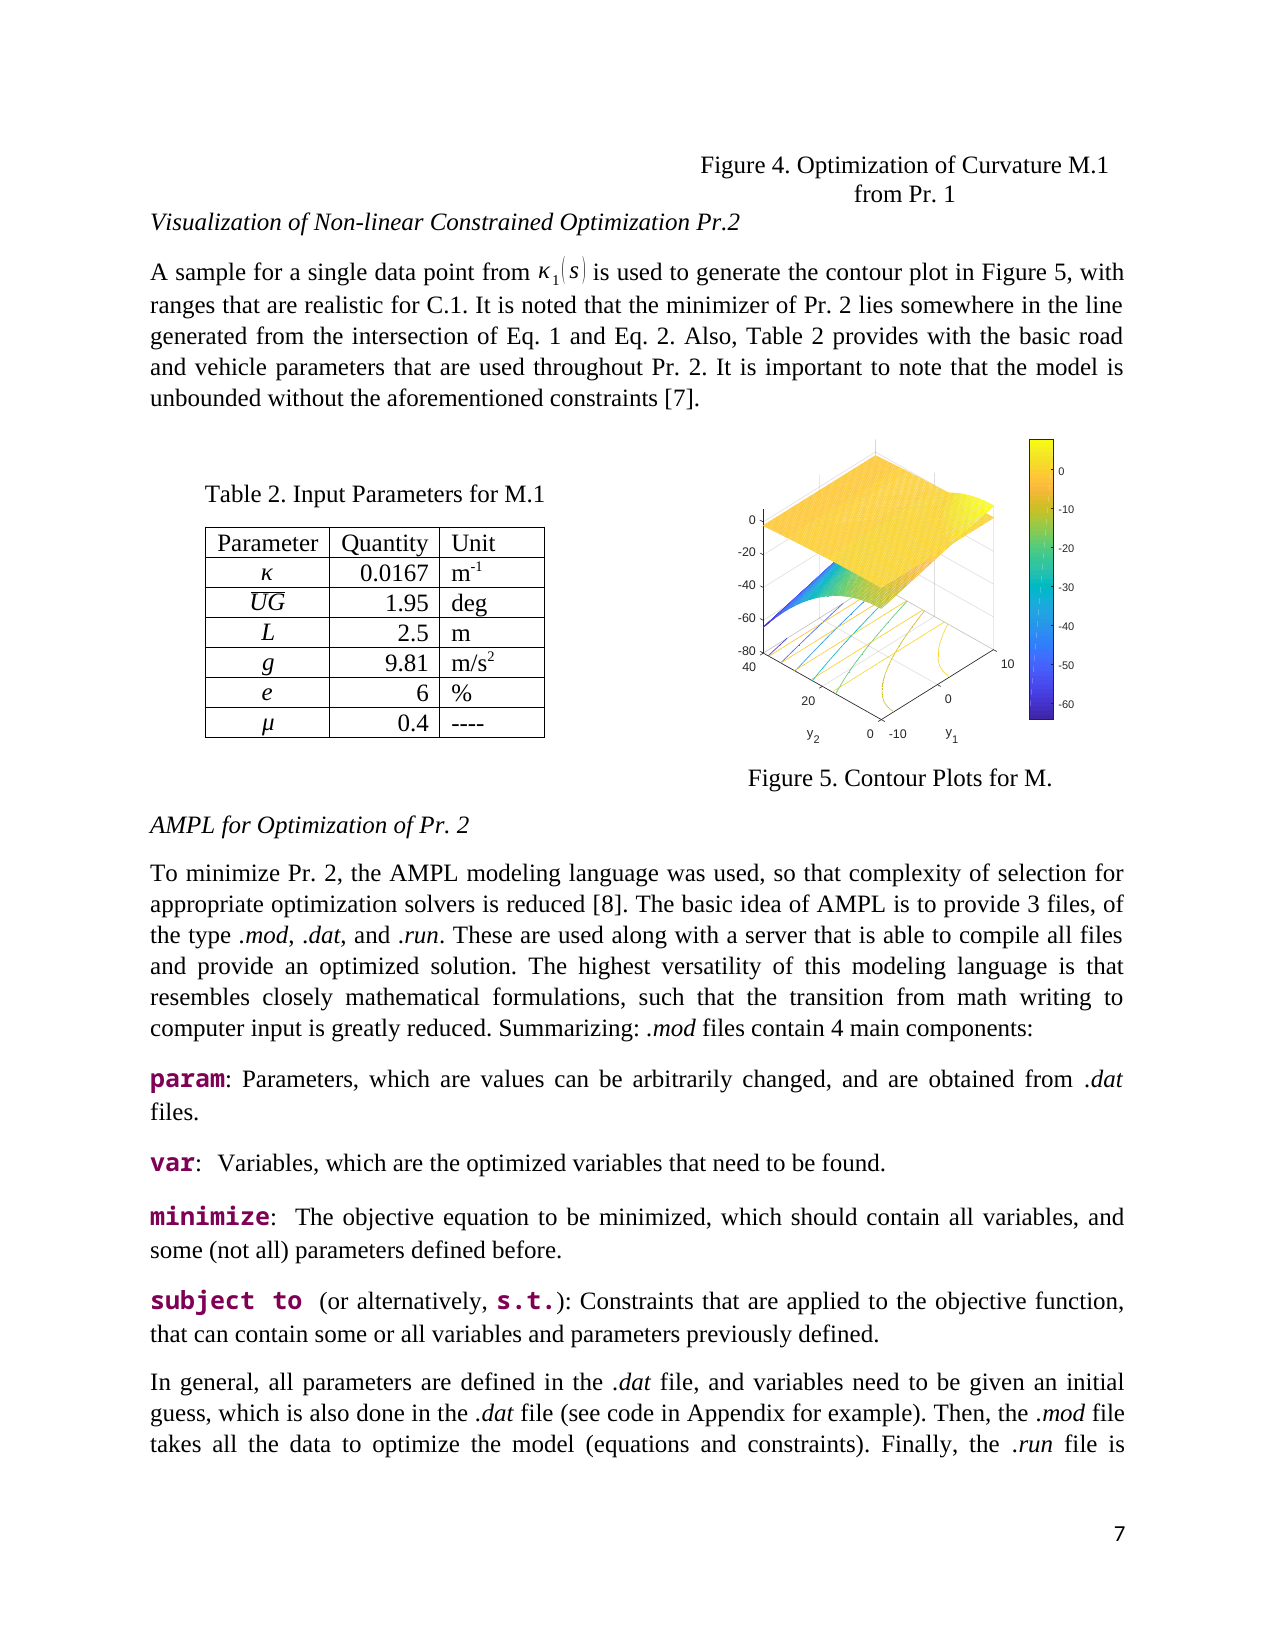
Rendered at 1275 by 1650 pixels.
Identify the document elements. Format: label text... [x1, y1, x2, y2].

table_cell [206, 708, 329, 737]
table_cell m [440, 618, 544, 647]
table_cell 9.81 [330, 648, 439, 677]
text AMPL for Optimization of Pr. 2 [150, 810, 1125, 839]
text Figure 4. Optimization of Curvature M.1 from Pr. 1 [684, 150, 1125, 207]
picture [804, 594, 811, 602]
table_header Parameter [206, 528, 329, 557]
table_cell 0.0167 [330, 558, 439, 587]
table_header Unit [440, 528, 544, 557]
text Visualization of Non-linear Constrained Optimization Pr.2 [150, 207, 1125, 236]
text subject to (or alternatively, s.t.): Constraints that are applied to the objective function, that can contain some or all variables and parameters previously defined. [150, 1282, 1125, 1348]
text A sample for a single data point from is used to generate the contour plot in Figure 5, with ranges that are realistic for C.1. It is noted that the minimizer of Pr. 2 lies somewhere in the line generated from the intersection of Eq. 1 and Eq. 2. Also, Table 2 provides with the basic road and vehicle parameters that are used throughout Pr. 2. It is important to note that the model is unbounded without the aforementioned constraints [7]. [150, 255, 1125, 412]
text Table 2. Input Parameters for M.1 [150, 479, 600, 508]
table_cell deg [440, 588, 544, 617]
table_cell [206, 588, 329, 617]
table_cell [206, 648, 329, 677]
text var: Variables, which are the optimized variables that need to be found. [150, 1145, 1125, 1179]
text To minimize Pr. 2, the AMPL modeling language was used, so that complexity of selection for appropriate optimization solvers is reduced [8]. The basic idea of AMPL is to provide 3 files, of the type .mod, .dat, and .run. These are used along with a server that is able to compile all files and provide an optimized solution. The highest versatility of this modeling language is that resembles closely mathematical formulations, such that the transition from math writing to computer input is greatly reduced. Summarizing: .mod files contain 4 main components: [150, 858, 1125, 1042]
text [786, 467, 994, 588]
table_cell [206, 678, 329, 707]
table_cell [206, 558, 329, 587]
table_cell ---- [440, 708, 544, 737]
table_cell m/s2 [440, 648, 544, 677]
table_cell m-1 [440, 558, 544, 587]
text minimize: The objective equation to be minimized, which should contain all variables, and some (not all) parameters defined before. [150, 1198, 1125, 1263]
table_cell 2.5 [330, 618, 439, 647]
table_cell [206, 618, 329, 647]
table_cell 1.95 [330, 588, 439, 617]
table_cell 6 [330, 678, 439, 707]
table_cell % [440, 678, 544, 707]
text param: Parameters, which are values can be arbitrarily changed, and are obtained from .dat files. [150, 1061, 1125, 1126]
text Figure 5. Contour Plots for M. [675, 763, 1125, 791]
table_header Quantity [330, 528, 439, 557]
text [150, 1367, 1125, 1457]
picture [824, 572, 831, 578]
table_cell 0.4 [330, 708, 439, 737]
